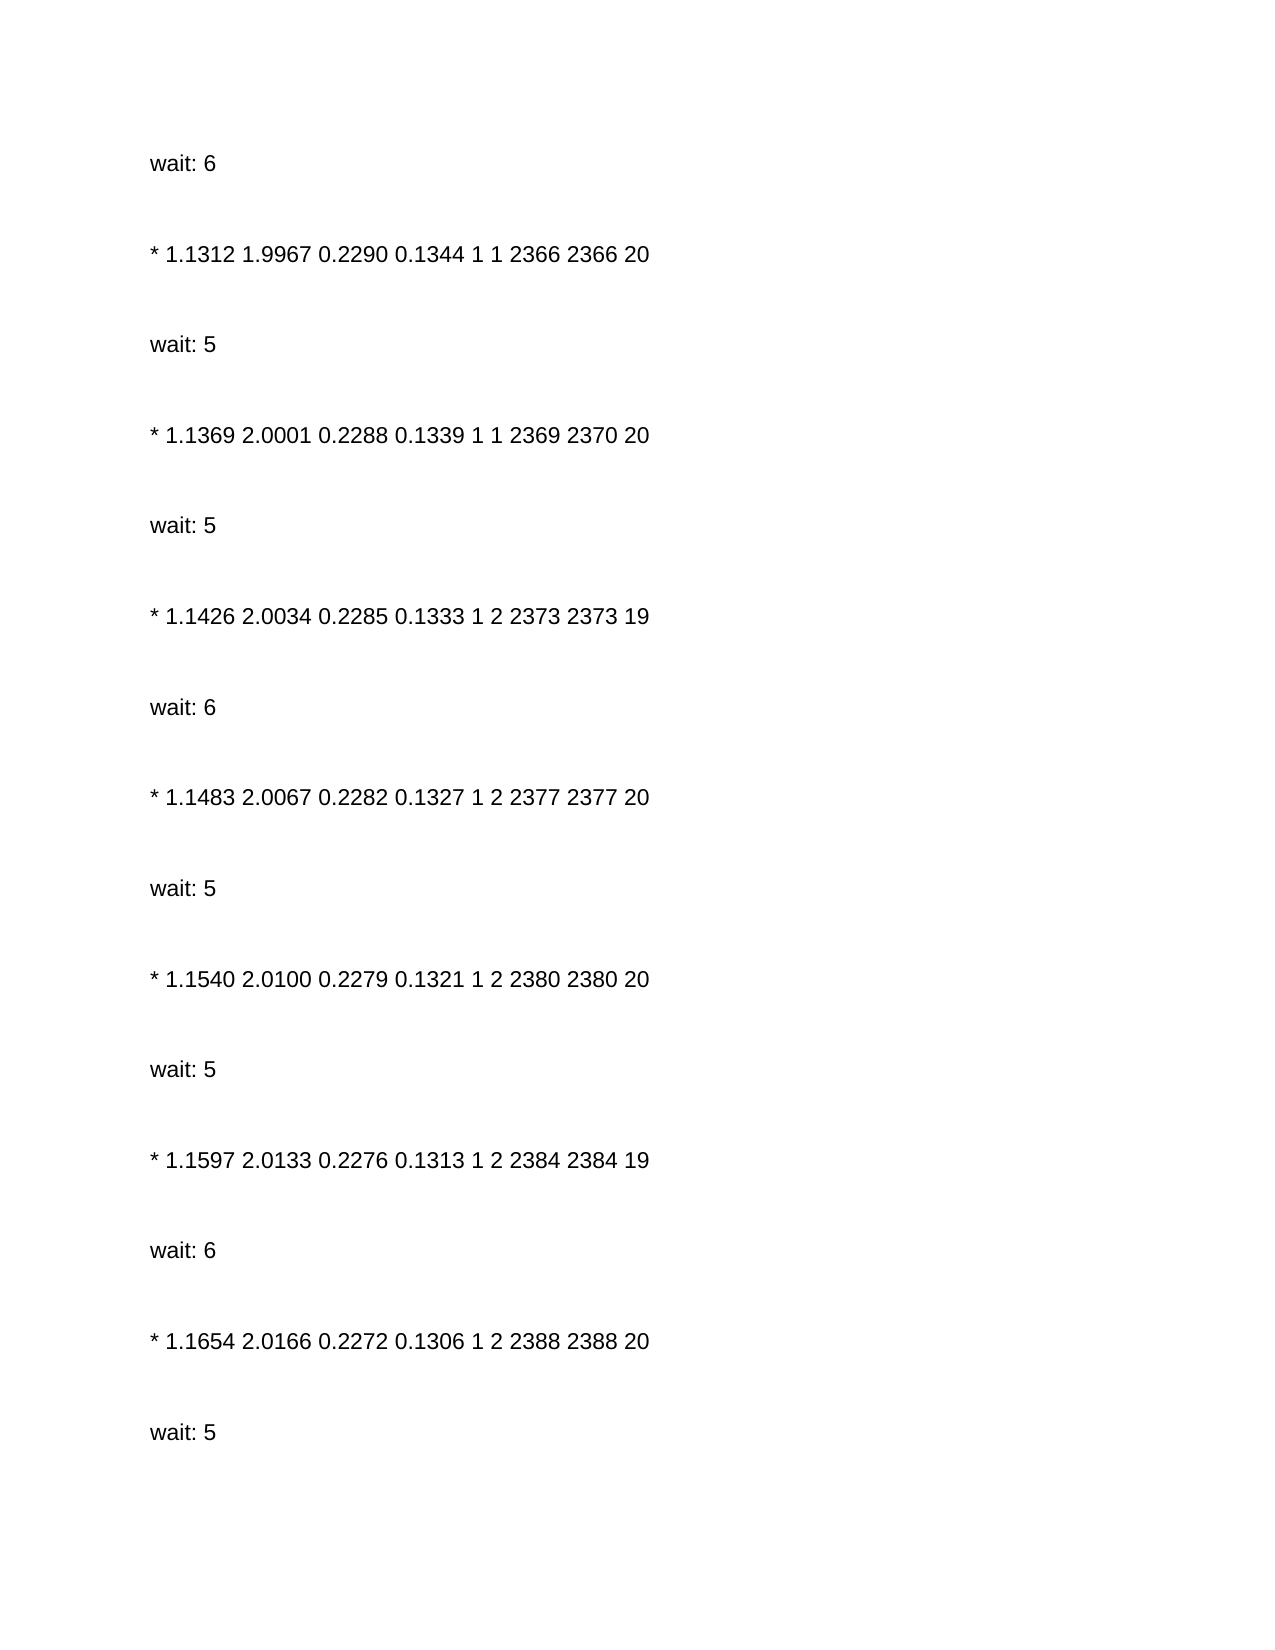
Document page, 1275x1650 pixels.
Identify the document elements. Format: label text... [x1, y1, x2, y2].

text * 1.1312 1.9967 0.2290 0.1344 1 1 2366 2366 20 [150, 241, 1125, 267]
text wait: 5 [150, 1056, 1125, 1083]
text * 1.1369 2.0001 0.2288 0.1339 1 1 2369 2370 20 [150, 422, 1125, 448]
text * 1.1426 2.0034 0.2285 0.1333 1 2 2373 2373 19 [150, 603, 1125, 629]
text wait: 5 [150, 875, 1125, 901]
text * 1.1654 2.0166 0.2272 0.1306 1 2 2388 2388 20 [150, 1328, 1125, 1354]
text * 1.1597 2.0133 0.2276 0.1313 1 2 2384 2384 19 [150, 1147, 1125, 1173]
text wait: 5 [150, 331, 1125, 358]
text * 1.1540 2.0100 0.2279 0.1321 1 2 2380 2380 20 [150, 966, 1125, 992]
text wait: 5 [150, 512, 1125, 539]
text wait: 5 [150, 1419, 1125, 1445]
text wait: 6 [150, 150, 1125, 176]
text * 1.1483 2.0067 0.2282 0.1327 1 2 2377 2377 20 [150, 784, 1125, 811]
text wait: 6 [150, 1237, 1125, 1264]
text wait: 6 [150, 694, 1125, 720]
